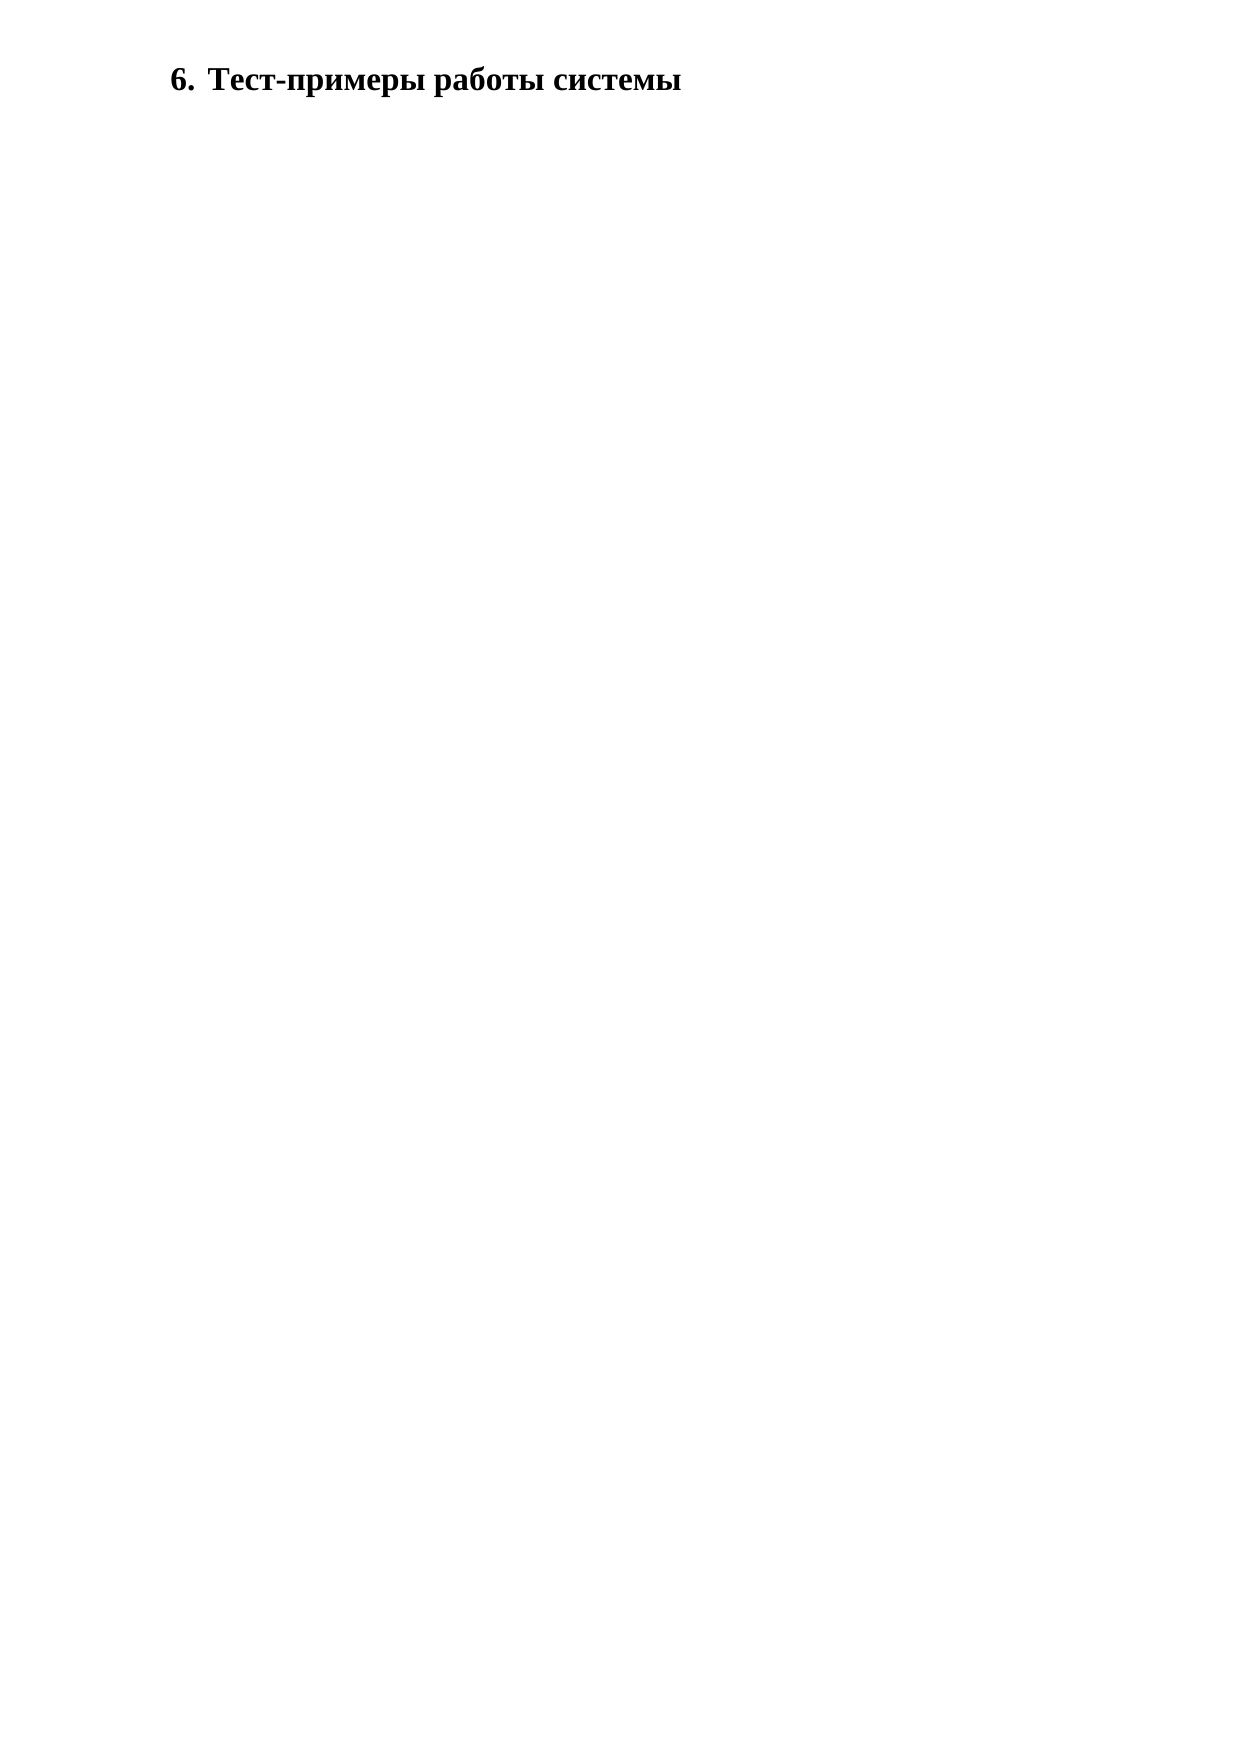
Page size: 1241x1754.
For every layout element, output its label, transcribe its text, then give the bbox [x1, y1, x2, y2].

subtitle Тест-примеры работы системы [170, 59, 1152, 97]
